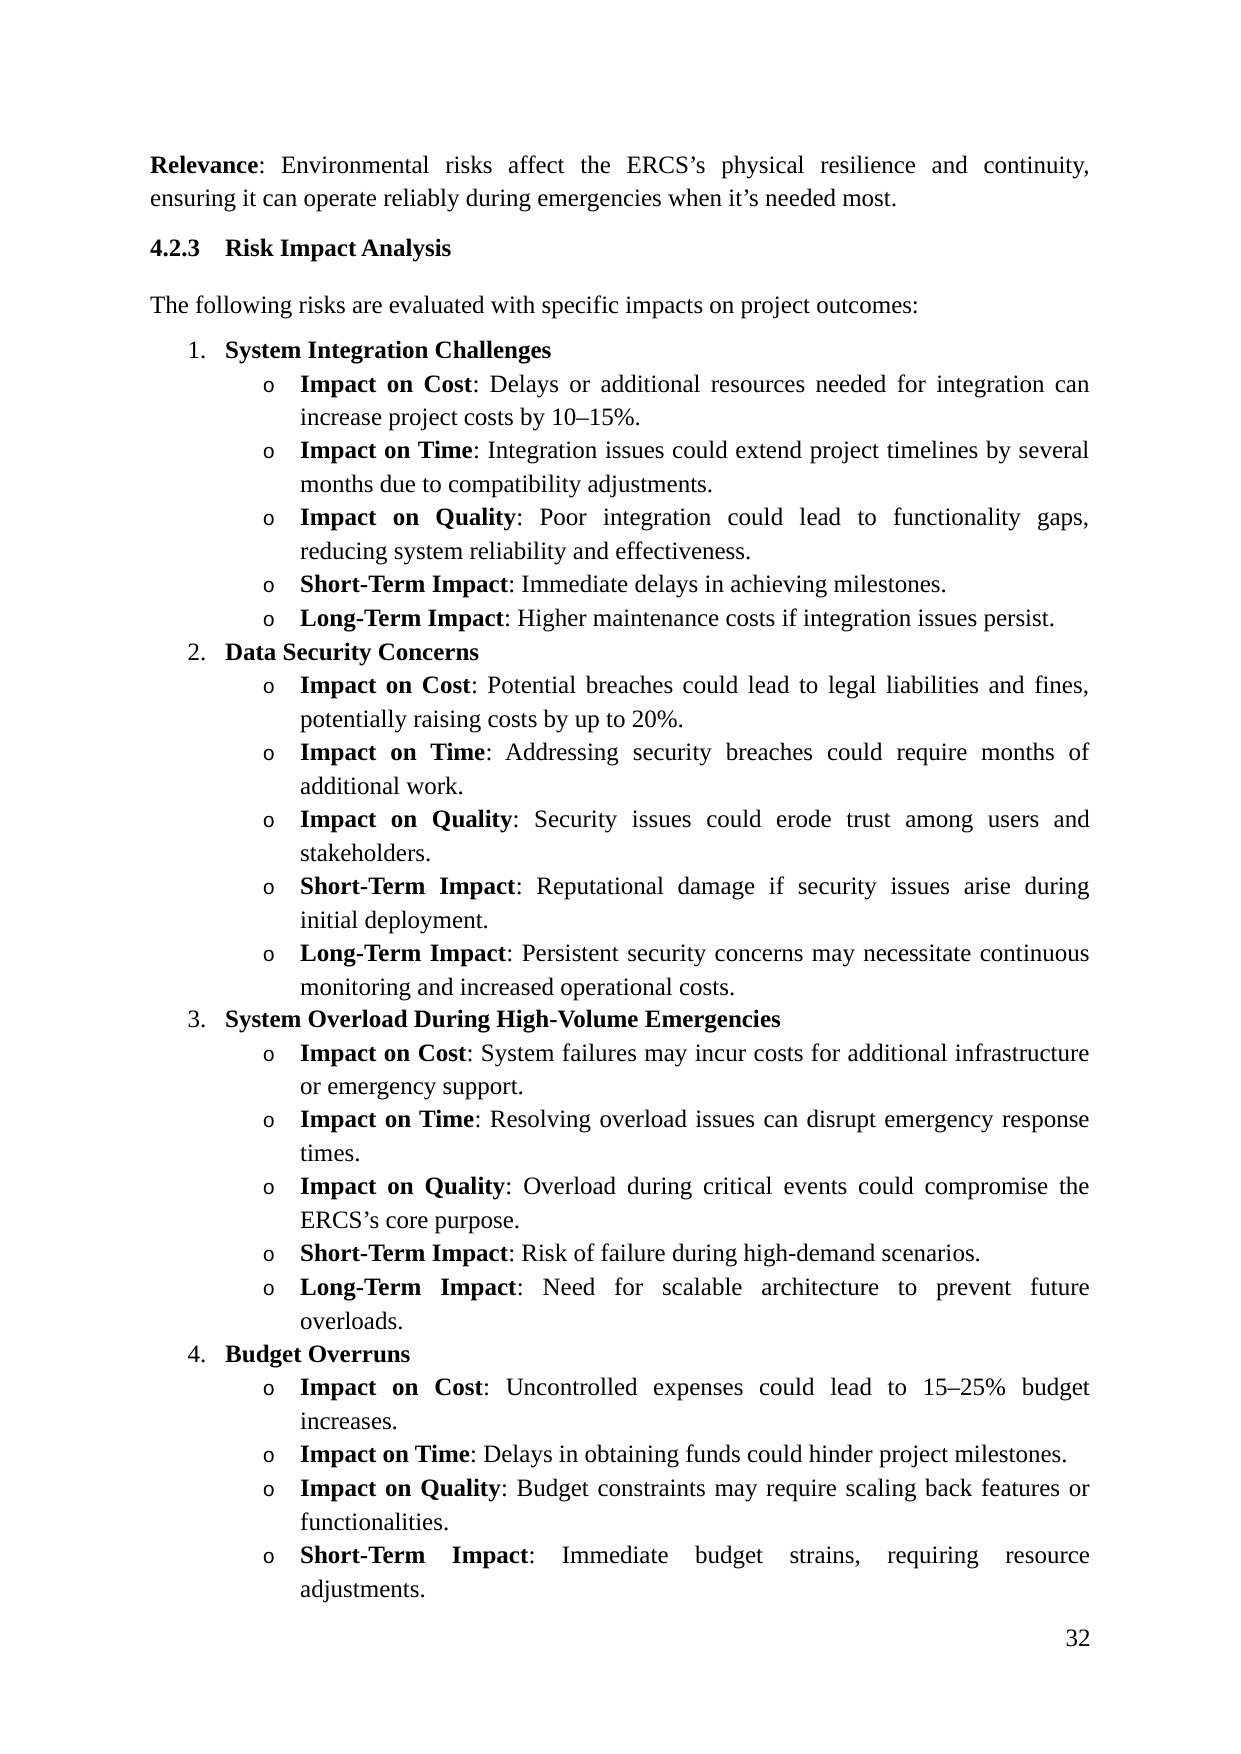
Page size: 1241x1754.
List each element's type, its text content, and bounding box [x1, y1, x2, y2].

list Impact on Time: Integration issues could extend project timelines by several months due to compatibility adjustments. [262, 436, 1090, 498]
list Impact on Cost: Potential breaches could lead to legal liabilities and fines, potentially raising costs by up to 20%. [262, 670, 1090, 733]
list Short-Term Impact: Immediate delays in achieving milestones. [262, 569, 1090, 599]
list Impact on Time: Delays in obtaining funds could hinder project milestones. [262, 1439, 1090, 1468]
list Short-Term Impact: Immediate budget strains, requiring resource adjustments. [262, 1540, 1090, 1602]
list Impact on Time: Resolving overload issues can disrupt emergency response times. [262, 1104, 1090, 1167]
list Impact on Cost: Delays or additional resources needed for integration can increase project costs by 10–15%. [262, 369, 1090, 431]
list Long-Term Impact: Need for scalable architecture to prevent future overloads. [262, 1272, 1090, 1335]
list Impact on Cost: Uncontrolled expenses could lead to 15–25% budget increases. [262, 1372, 1090, 1435]
list System Overload During High-Volume Emergencies [187, 1004, 1090, 1033]
list Impact on Time: Addressing security breaches could require months of additional work. [262, 737, 1090, 800]
list Long-Term Impact: Persistent security concerns may necessitate continuous monitoring and increased operational costs. [262, 938, 1090, 1000]
list Impact on Cost: System failures may incur costs for additional infrastructure or emergency support. [262, 1038, 1090, 1100]
text The following risks are evaluated with specific impacts on project outcomes: [150, 290, 1090, 319]
list Impact on Quality: Budget constraints may require scaling back features or functionalities. [262, 1473, 1090, 1536]
list Short-Term Impact: Reputational damage if security issues arise during initial deployment. [262, 871, 1090, 933]
list Impact on Quality: Overload during critical events could compromise the ERCS’s core purpose. [262, 1171, 1090, 1234]
text Relevance: Environmental risks affect the ERCS’s physical resilience and continuity, ensuring it can operate reliably during emergencies when it’s needed most. [150, 150, 1090, 212]
list Data Security Concerns [187, 637, 1090, 666]
list Long-Term Impact: Higher maintenance costs if integration issues persist. [262, 603, 1090, 633]
list System Integration Challenges [187, 336, 1090, 364]
subtitle Risk Impact Analysis [150, 233, 1090, 261]
list Impact on Quality: Security issues could erode trust among users and stakeholders. [262, 804, 1090, 867]
list Short-Term Impact: Risk of failure during high-demand scenarios. [262, 1238, 1090, 1268]
list Budget Overruns [187, 1339, 1090, 1368]
list Impact on Quality: Poor integration could lead to functionality gaps, reducing system reliability and effectiveness. [262, 502, 1090, 565]
